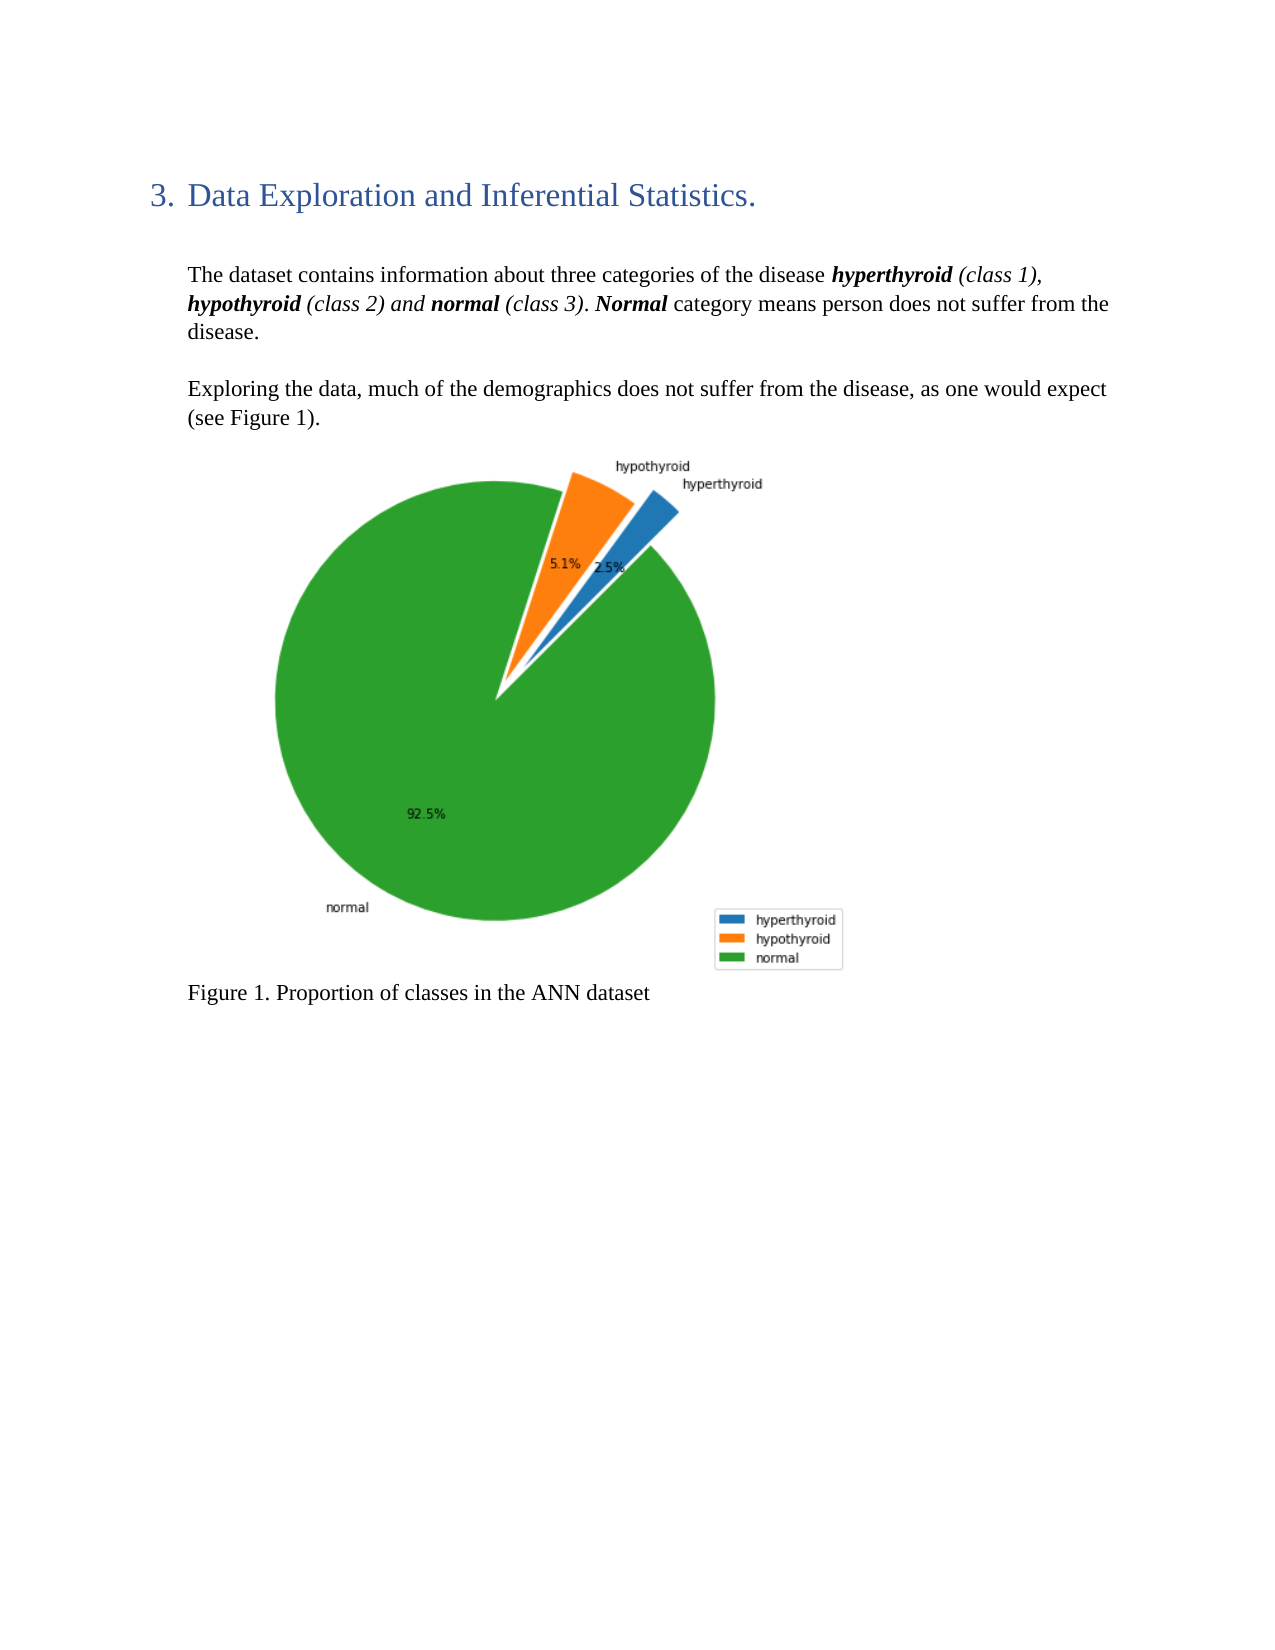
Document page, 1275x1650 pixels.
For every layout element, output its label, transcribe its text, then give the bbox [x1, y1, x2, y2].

picture [187, 432, 851, 978]
subtitle Data Exploration and Inferential Statistics. [150, 175, 1125, 213]
